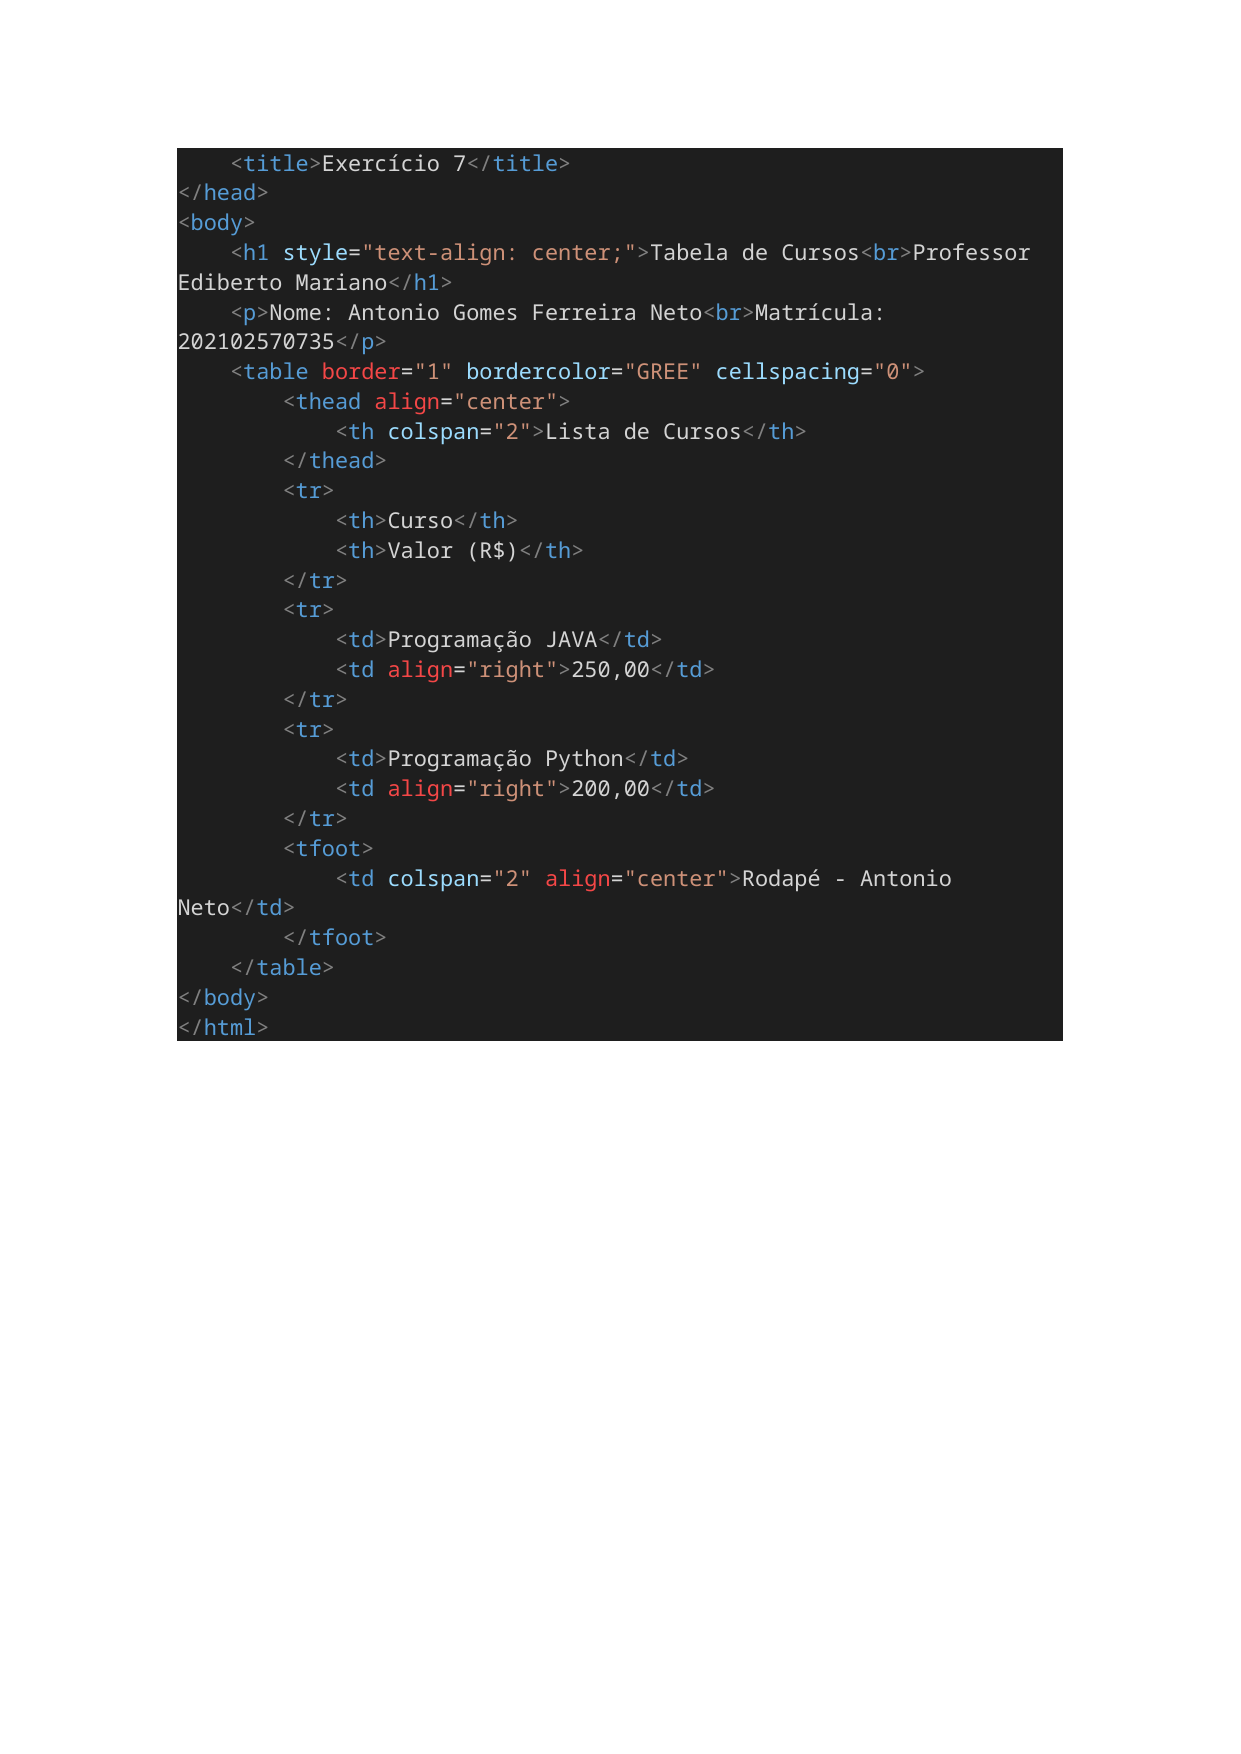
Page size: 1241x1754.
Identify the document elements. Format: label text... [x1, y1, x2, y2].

text <td colspan="2" align="center">Rodapé - Antonio Neto</td> [177, 863, 1063, 922]
text </thead> [177, 446, 1063, 475]
text <td align="right">250,00</td> [177, 654, 1063, 684]
text </tfoot> [177, 922, 1063, 952]
text <th colspan="2">Lista de Cursos</th> [177, 416, 1063, 446]
text <th>Curso</th> [177, 505, 1063, 535]
text <table border="1" bordercolor="GREE" cellspacing="0"> [177, 356, 1063, 386]
text <th>Valor (R$)</th> [177, 535, 1063, 565]
text <td align="right">200,00</td> [177, 773, 1063, 803]
text </tr> [177, 684, 1063, 714]
text <tr> [177, 714, 1063, 743]
text <tr> [177, 475, 1063, 505]
text </tr> [177, 565, 1063, 594]
text <p>Nome: Antonio Gomes Ferreira Neto<br>Matrícula: 202102570735</p> [177, 297, 1063, 356]
text <h1 style="text-align: center;">Tabela de Cursos<br>Professor Ediberto Mariano</h1> [177, 237, 1063, 297]
text </html> [177, 1012, 1063, 1041]
text <body> [177, 207, 1063, 237]
text <td>Programação Python</td> [177, 743, 1063, 773]
text </body> [177, 982, 1063, 1012]
text <title>Exercício 7</title> [177, 148, 1063, 177]
text </tr> [177, 803, 1063, 833]
text </table> [177, 952, 1063, 982]
text <tr> [177, 594, 1063, 624]
text </head> [177, 177, 1063, 207]
text <td>Programação JAVA</td> [177, 624, 1063, 654]
text <tfoot> [177, 833, 1063, 863]
text <thead align="center"> [177, 386, 1063, 416]
